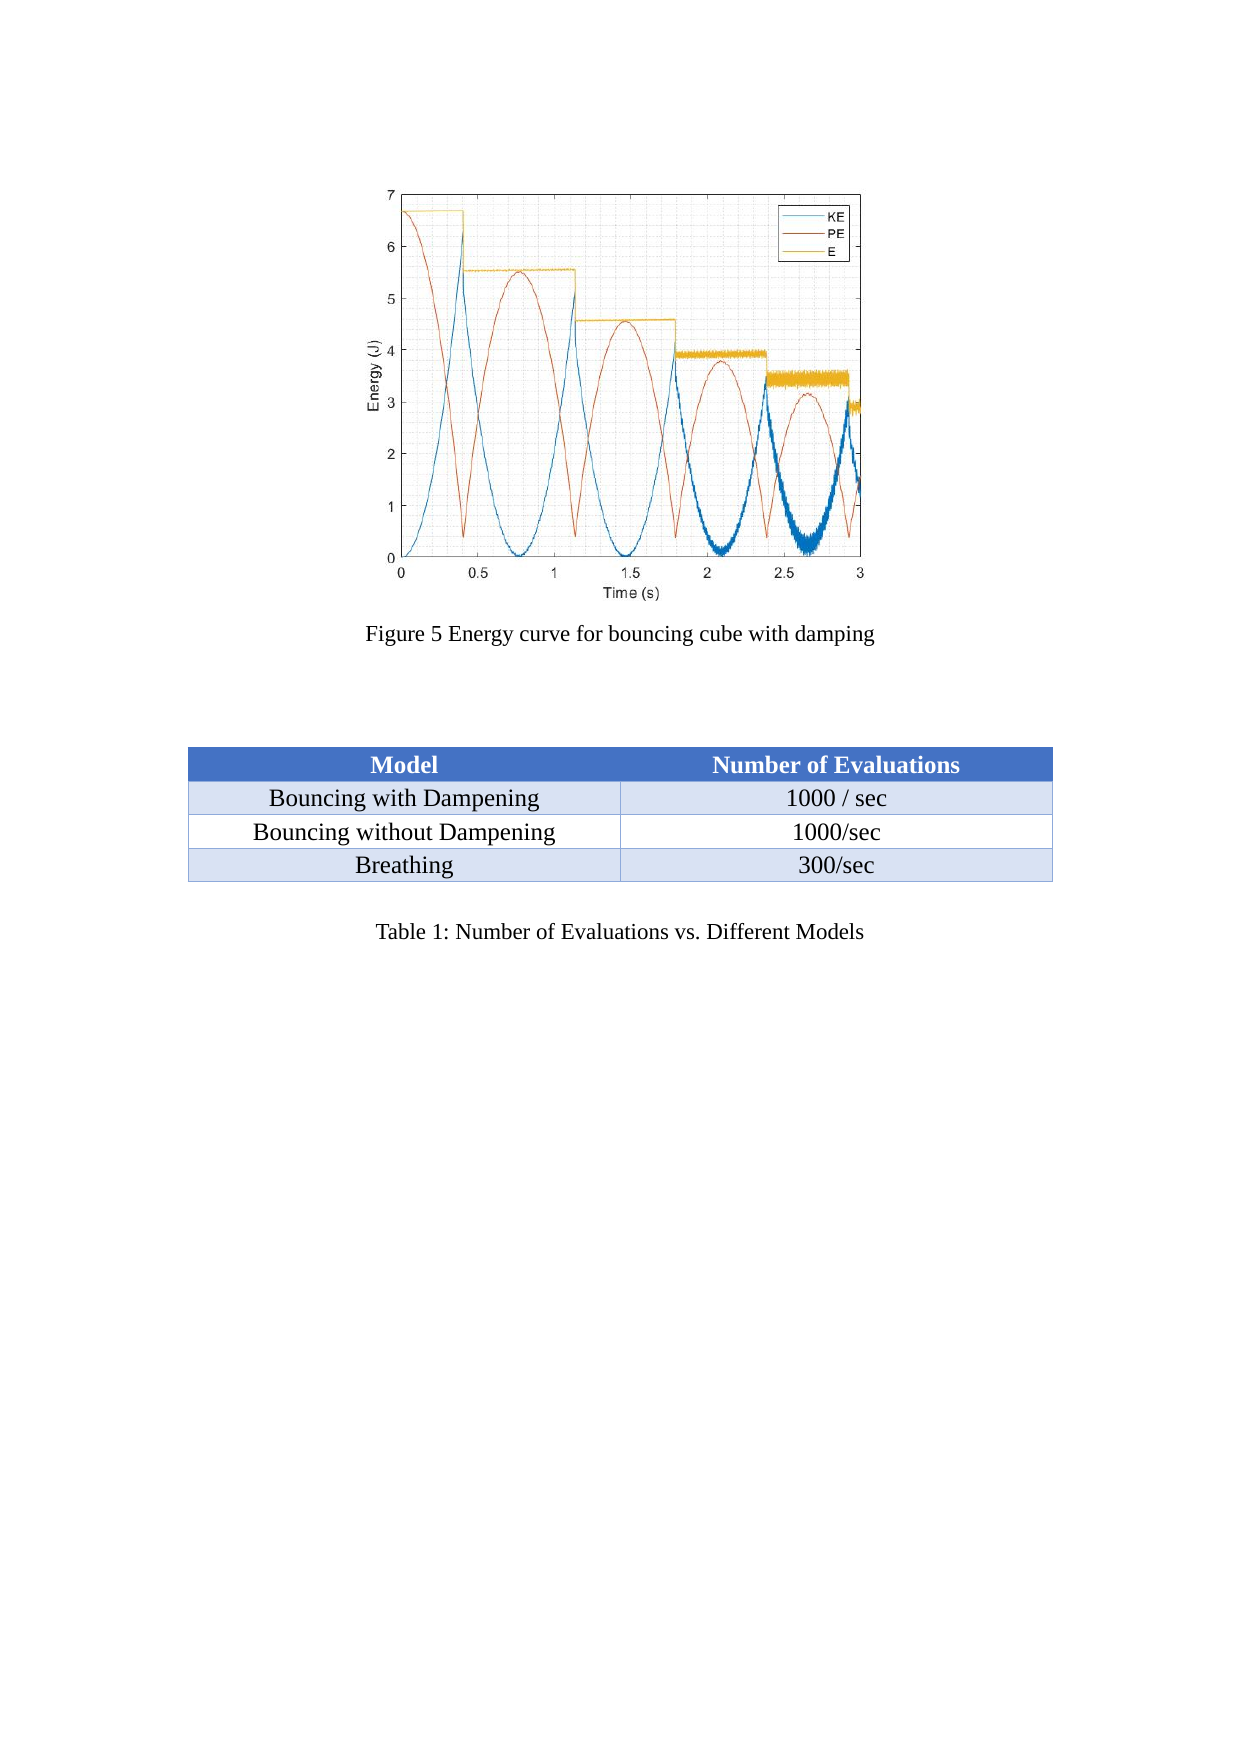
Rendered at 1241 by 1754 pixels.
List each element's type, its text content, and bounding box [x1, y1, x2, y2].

table_header Model [189, 748, 620, 781]
table_cell 300/sec [621, 849, 1052, 881]
text Figure 5 Energy curve for bouncing cube with damping [187, 617, 1053, 649]
table_cell 1000/sec [621, 815, 1052, 848]
picture [325, 162, 916, 606]
table_header Number of Evaluations [621, 748, 1052, 781]
table_cell Breathing [189, 849, 620, 881]
table_cell Bouncing without Dampening [189, 815, 620, 848]
table_cell 1000 / sec [621, 782, 1052, 814]
table_cell Bouncing with Dampening [189, 782, 620, 814]
text Table 1: Number of Evaluations vs. Different Models [187, 915, 1053, 947]
